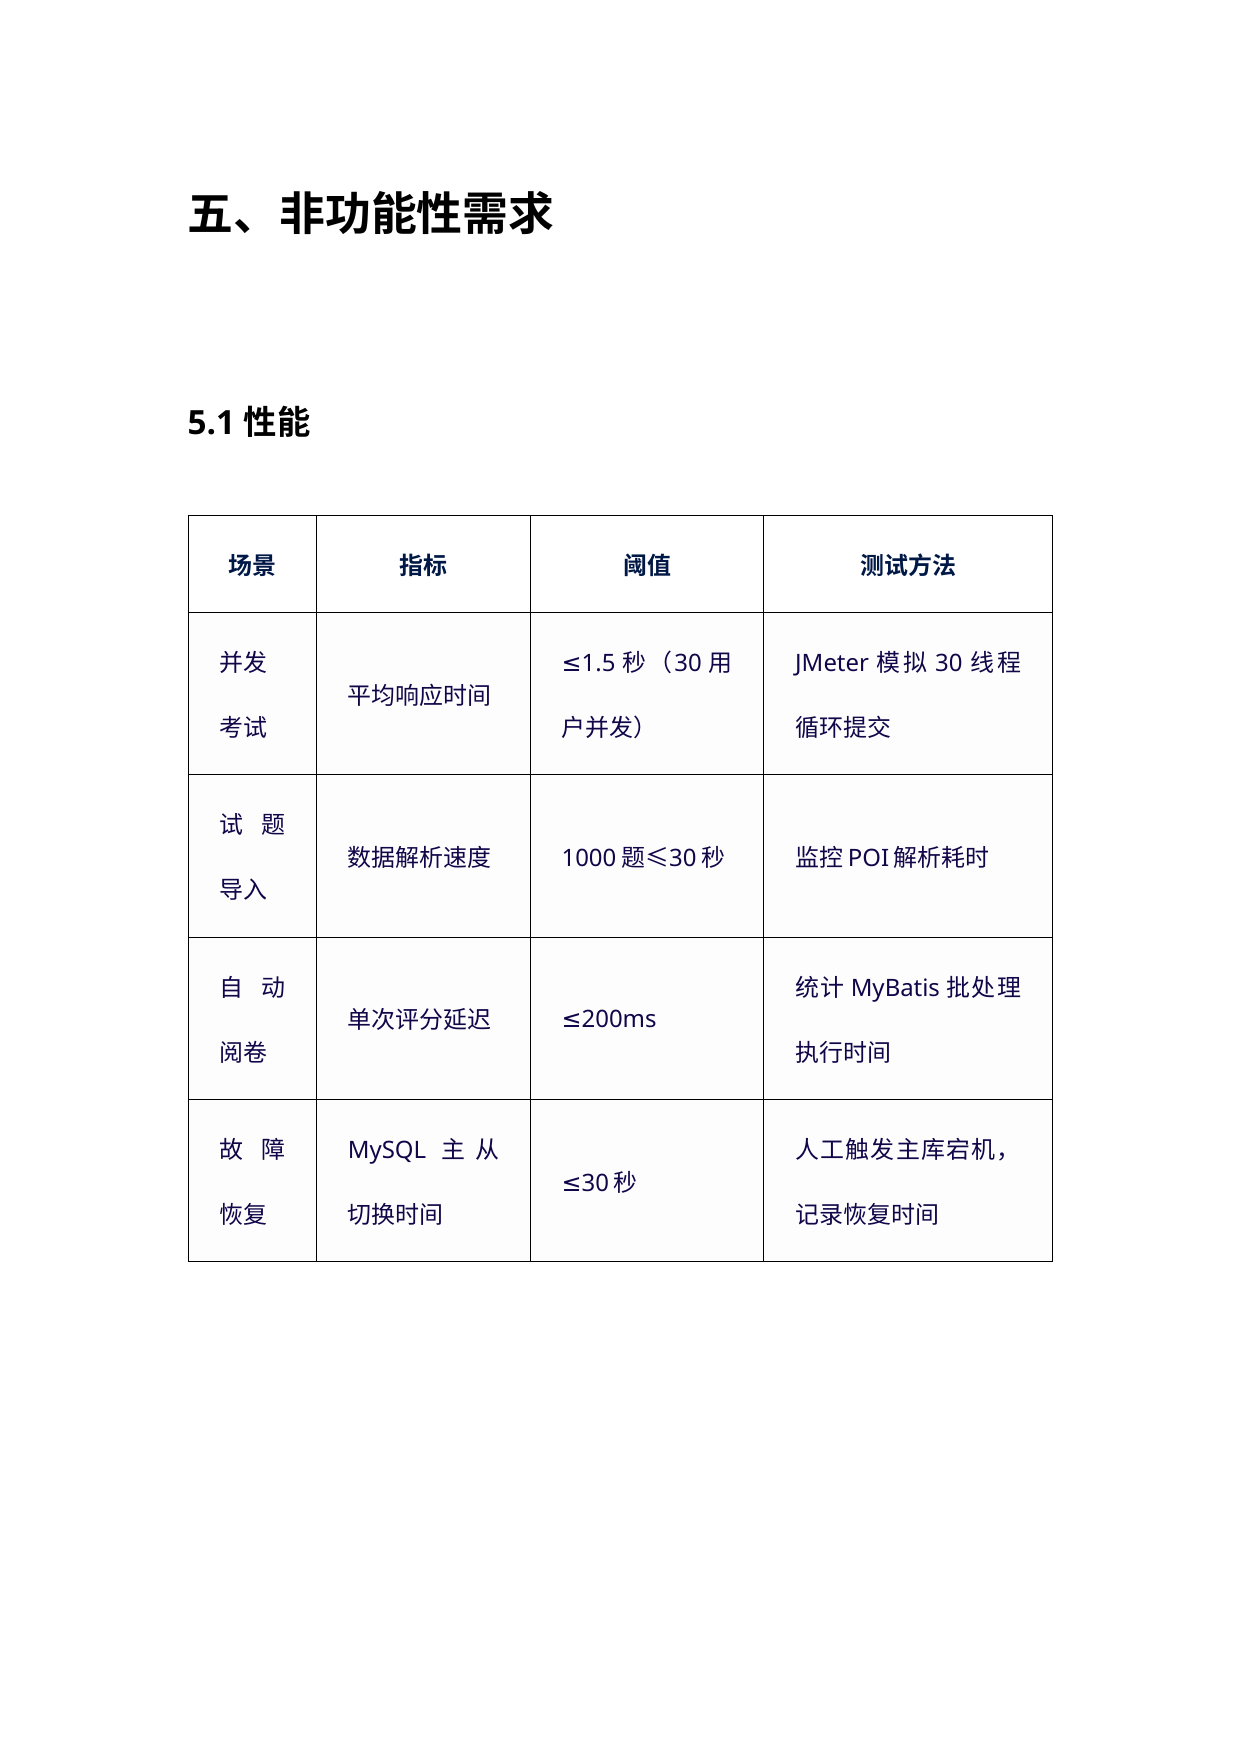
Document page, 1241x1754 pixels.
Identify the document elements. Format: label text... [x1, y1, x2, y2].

table_cell 平均响应时间 [317, 613, 530, 774]
table_header 场景 [189, 516, 316, 612]
table_cell JMeter模拟30线程循环提交 [764, 613, 1052, 774]
table_header 指标 [317, 516, 530, 612]
table_cell MySQL主从切换时间 [317, 1100, 530, 1261]
table_cell 统计MyBatis批处理执行时间 [764, 938, 1052, 1099]
table_cell ≤1.5秒（30用户并发） [531, 613, 763, 774]
table_cell ≤30秒 [531, 1100, 763, 1261]
table_cell 监控POI解析耗时 [764, 775, 1052, 937]
table_cell 试题导入 [189, 775, 316, 937]
table_cell ≤200ms [531, 938, 763, 1099]
table_cell 人工触发主库宕机，记录恢复时间 [764, 1100, 1052, 1261]
table_cell 数据解析速度 [317, 775, 530, 937]
table_cell 自动阅卷 [189, 938, 316, 1099]
table_cell 并发考试 [189, 613, 316, 774]
table_header 测试方法 [764, 516, 1052, 612]
table_cell 故障恢复 [189, 1100, 316, 1261]
subtitle 五、非功能性需求 [187, 162, 1053, 259]
table_header 阈值 [531, 516, 763, 612]
subtitle 5.1 性能 [187, 387, 1053, 452]
table_cell 单次评分延迟 [317, 938, 530, 1099]
table_cell 1000题≤30秒 [531, 775, 763, 937]
